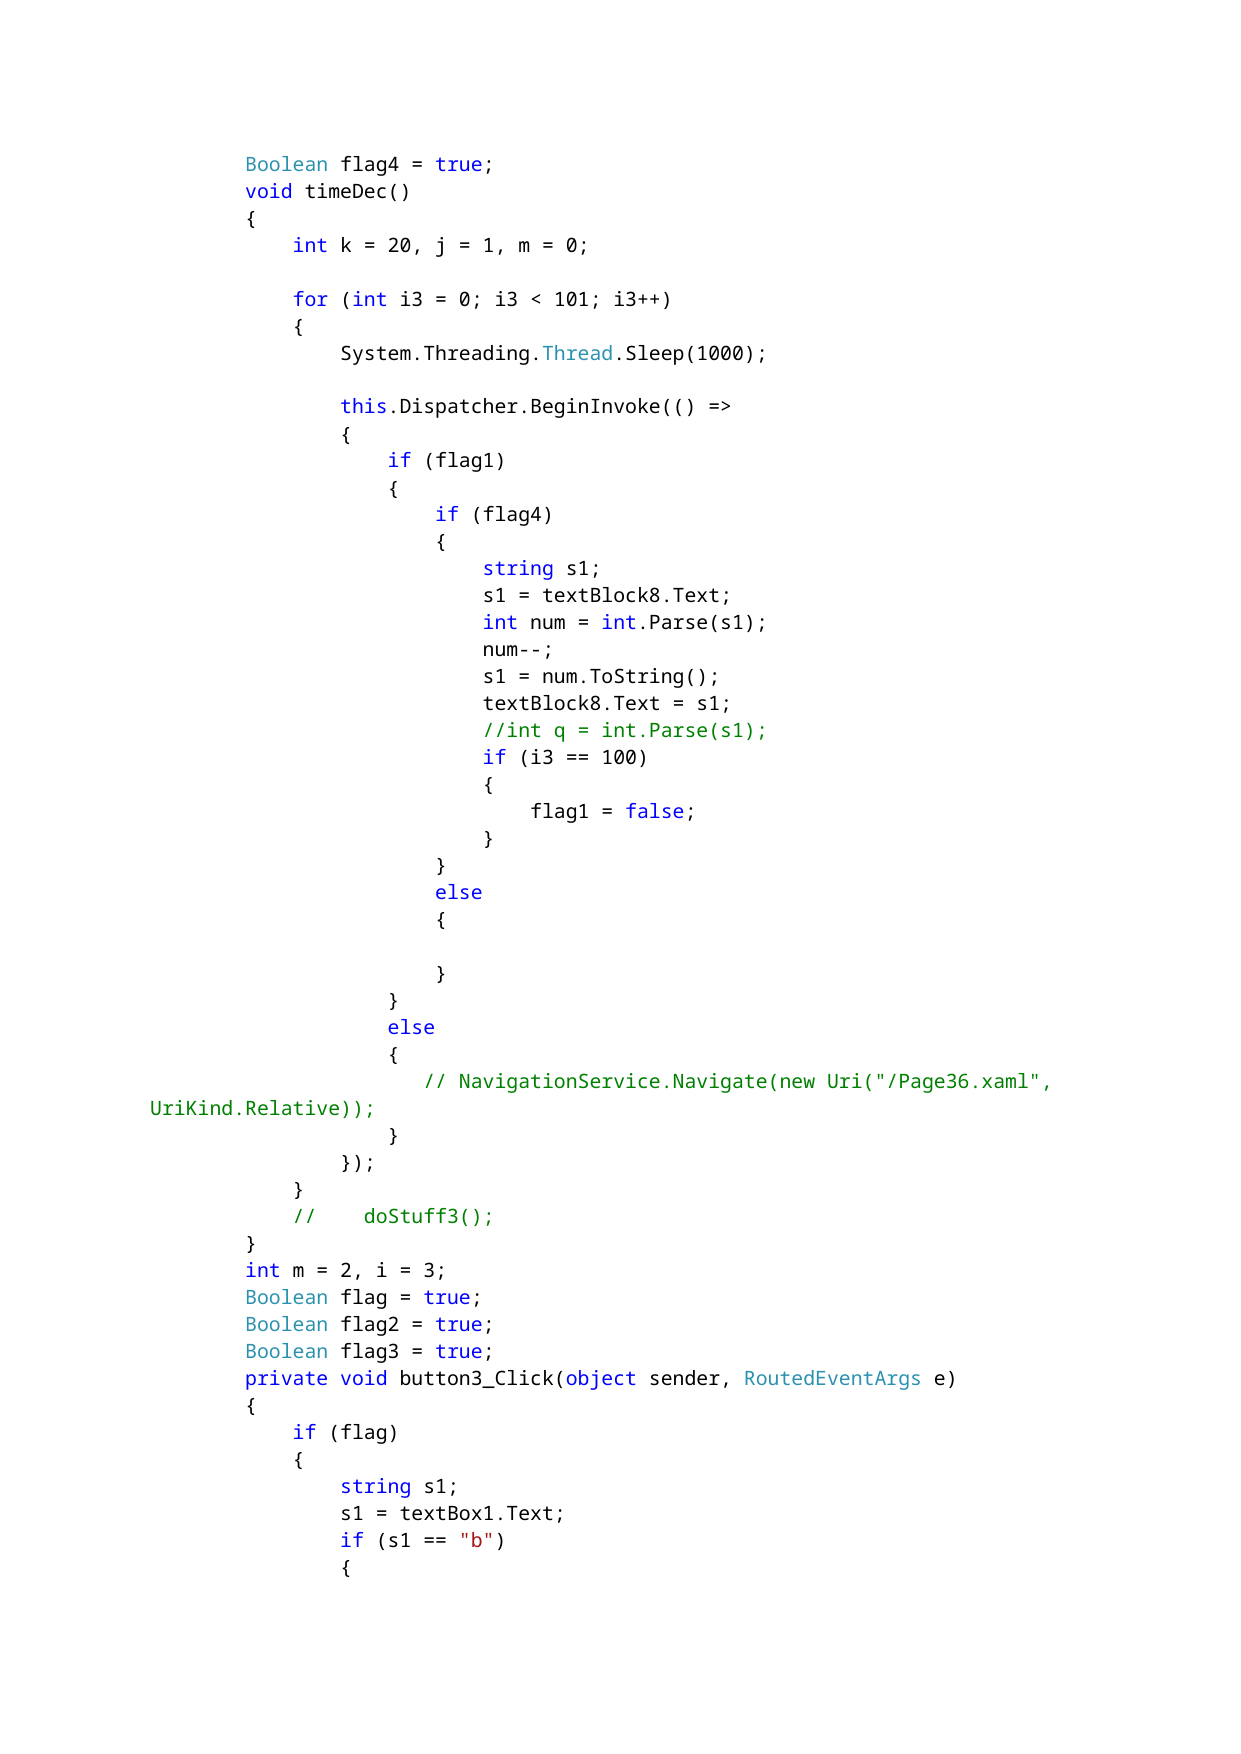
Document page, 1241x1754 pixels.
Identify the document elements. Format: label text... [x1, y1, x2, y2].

text } [150, 851, 1090, 878]
text { [150, 528, 1090, 555]
text else [150, 1013, 1090, 1040]
text // doStuff3(); [150, 1202, 1090, 1229]
text textBlock8.Text = s1; [150, 689, 1090, 717]
text } [150, 959, 1090, 986]
text { [150, 420, 1090, 447]
text else [150, 878, 1090, 905]
text if (s1 == "b") [150, 1526, 1090, 1553]
text { [150, 204, 1090, 231]
text } [150, 1121, 1090, 1148]
text flag1 = false; [150, 797, 1090, 824]
text { [150, 1553, 1090, 1580]
text if (flag) [150, 1418, 1090, 1445]
text void timeDec() [150, 177, 1090, 204]
text s1 = num.ToString(); [150, 663, 1090, 689]
text for (int i3 = 0; i3 < 101; i3++) [150, 285, 1090, 312]
text } [150, 1229, 1090, 1256]
text { [150, 1040, 1090, 1067]
text if (flag4) [150, 501, 1090, 528]
text Boolean flag = true; [150, 1283, 1090, 1310]
text //int q = int.Parse(s1); [150, 717, 1090, 743]
text { [150, 312, 1090, 339]
text { [150, 1445, 1090, 1472]
text { [150, 1391, 1090, 1418]
text string s1; [150, 1472, 1090, 1499]
text this.Dispatcher.BeginInvoke(() => [150, 393, 1090, 420]
text int k = 20, j = 1, m = 0; [150, 231, 1090, 258]
text if (flag1) [150, 447, 1090, 474]
text }); [150, 1148, 1090, 1175]
text { [150, 905, 1090, 932]
text int m = 2, i = 3; [150, 1256, 1090, 1283]
text } [150, 824, 1090, 851]
text s1 = textBox1.Text; [150, 1499, 1090, 1526]
text s1 = textBlock8.Text; [150, 582, 1090, 609]
text } [150, 1175, 1090, 1202]
text Boolean flag3 = true; [150, 1337, 1090, 1364]
text private void button3_Click(object sender, RoutedEventArgs e) [150, 1364, 1090, 1391]
text System.Threading.Thread.Sleep(1000); [150, 339, 1090, 366]
text if (i3 == 100) [150, 743, 1090, 771]
text } [150, 986, 1090, 1013]
text num--; [150, 636, 1090, 663]
text { [150, 771, 1090, 797]
text int num = int.Parse(s1); [150, 609, 1090, 636]
text Boolean flag4 = true; [150, 150, 1090, 177]
text // NavigationService.Navigate(new Uri("/Page36.xaml", UriKind.Relative)); [150, 1067, 1090, 1121]
text Boolean flag2 = true; [150, 1310, 1090, 1337]
text { [150, 474, 1090, 501]
text string s1; [150, 555, 1090, 582]
